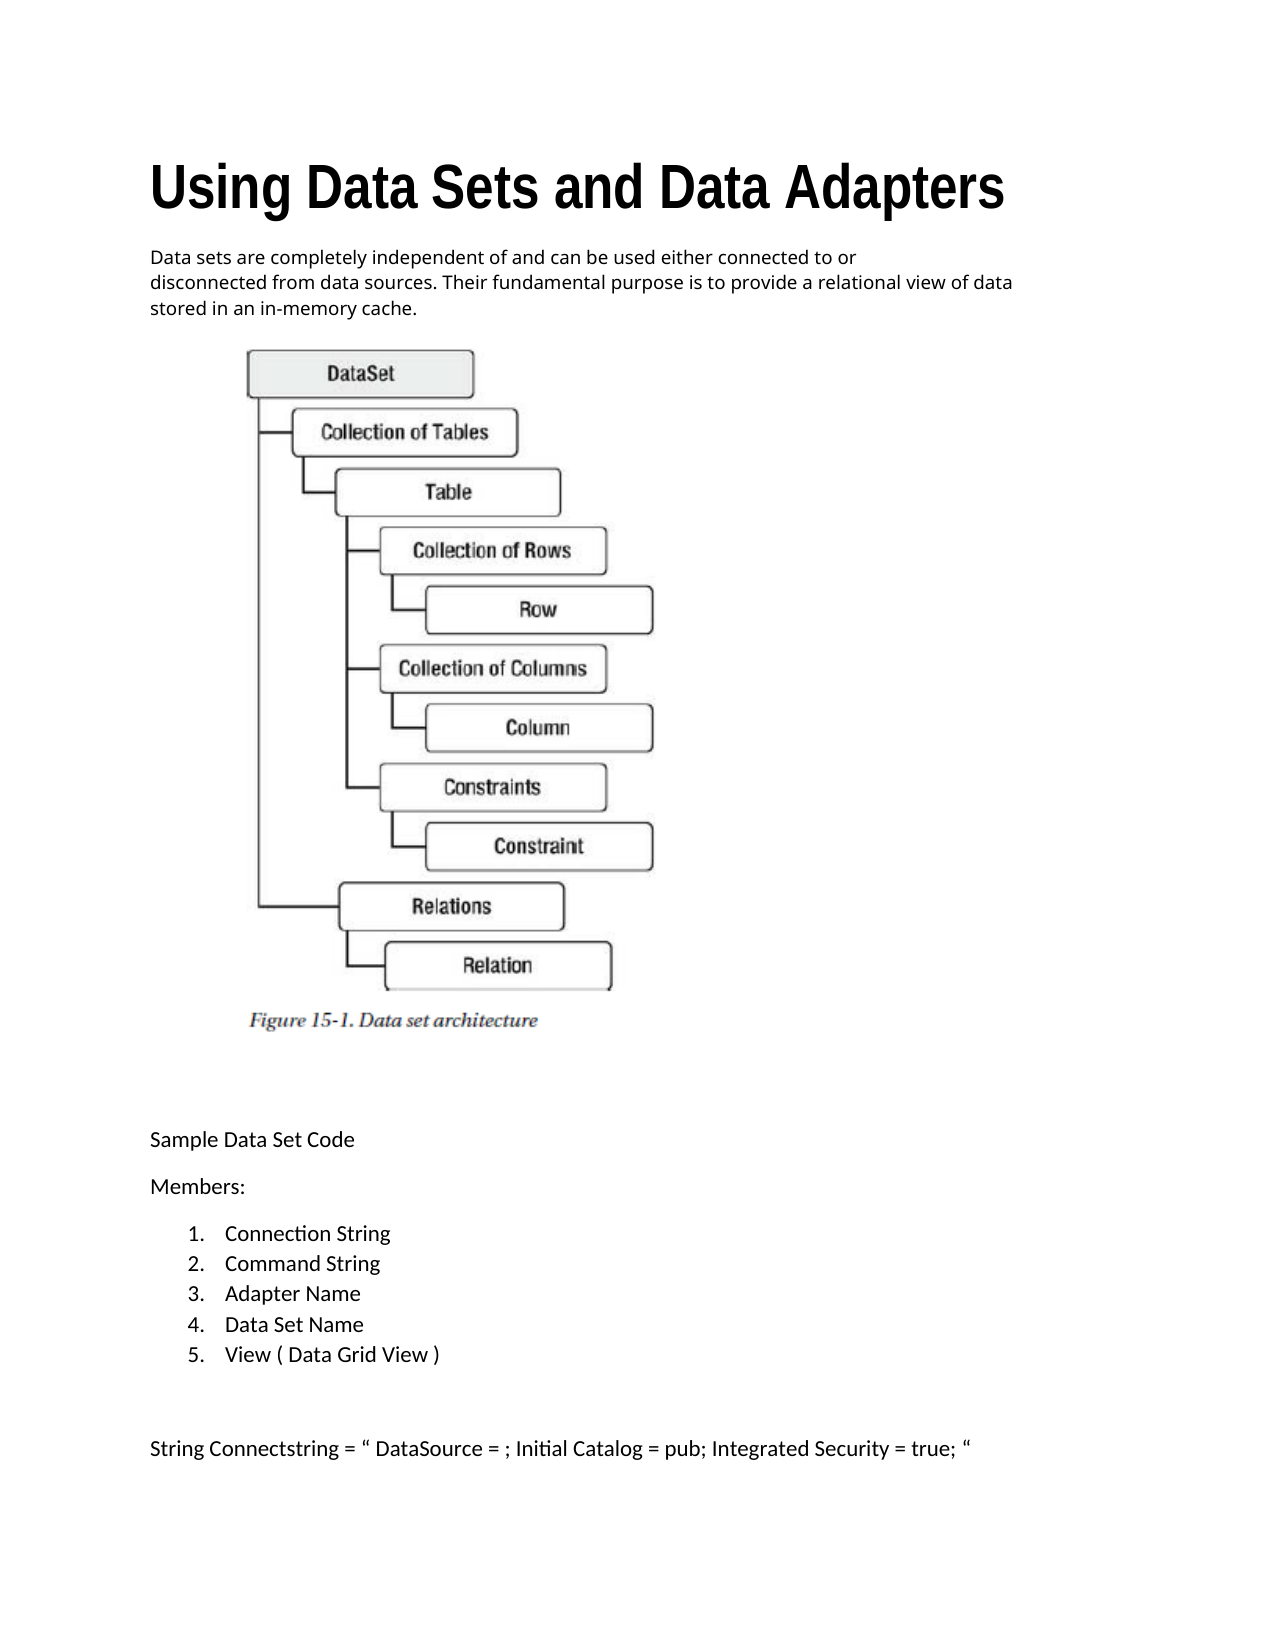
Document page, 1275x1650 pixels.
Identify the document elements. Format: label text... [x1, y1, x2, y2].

text String Connectstring = “ DataSource = ; Initial Catalog = pub; Integrated Security = true; “ [150, 1434, 1125, 1462]
list View ( Data Grid View ) [187, 1340, 1125, 1368]
list Command String [187, 1249, 1125, 1277]
picture [150, 339, 829, 1060]
list Connection String [187, 1219, 1125, 1247]
text stored in an in-memory cache. [150, 295, 1125, 321]
list Adapter Name [187, 1279, 1125, 1308]
text Sample Data Set Code [150, 1125, 1125, 1153]
text Members: [150, 1172, 1125, 1200]
list Data Set Name [187, 1310, 1125, 1338]
text Data sets are completely independent of and can be used either connected to or [150, 244, 1125, 270]
text disconnected from data sources. Their fundamental purpose is to provide a relational view of data [150, 270, 1125, 295]
text Using Data Sets and Data Adapters [150, 150, 1125, 222]
